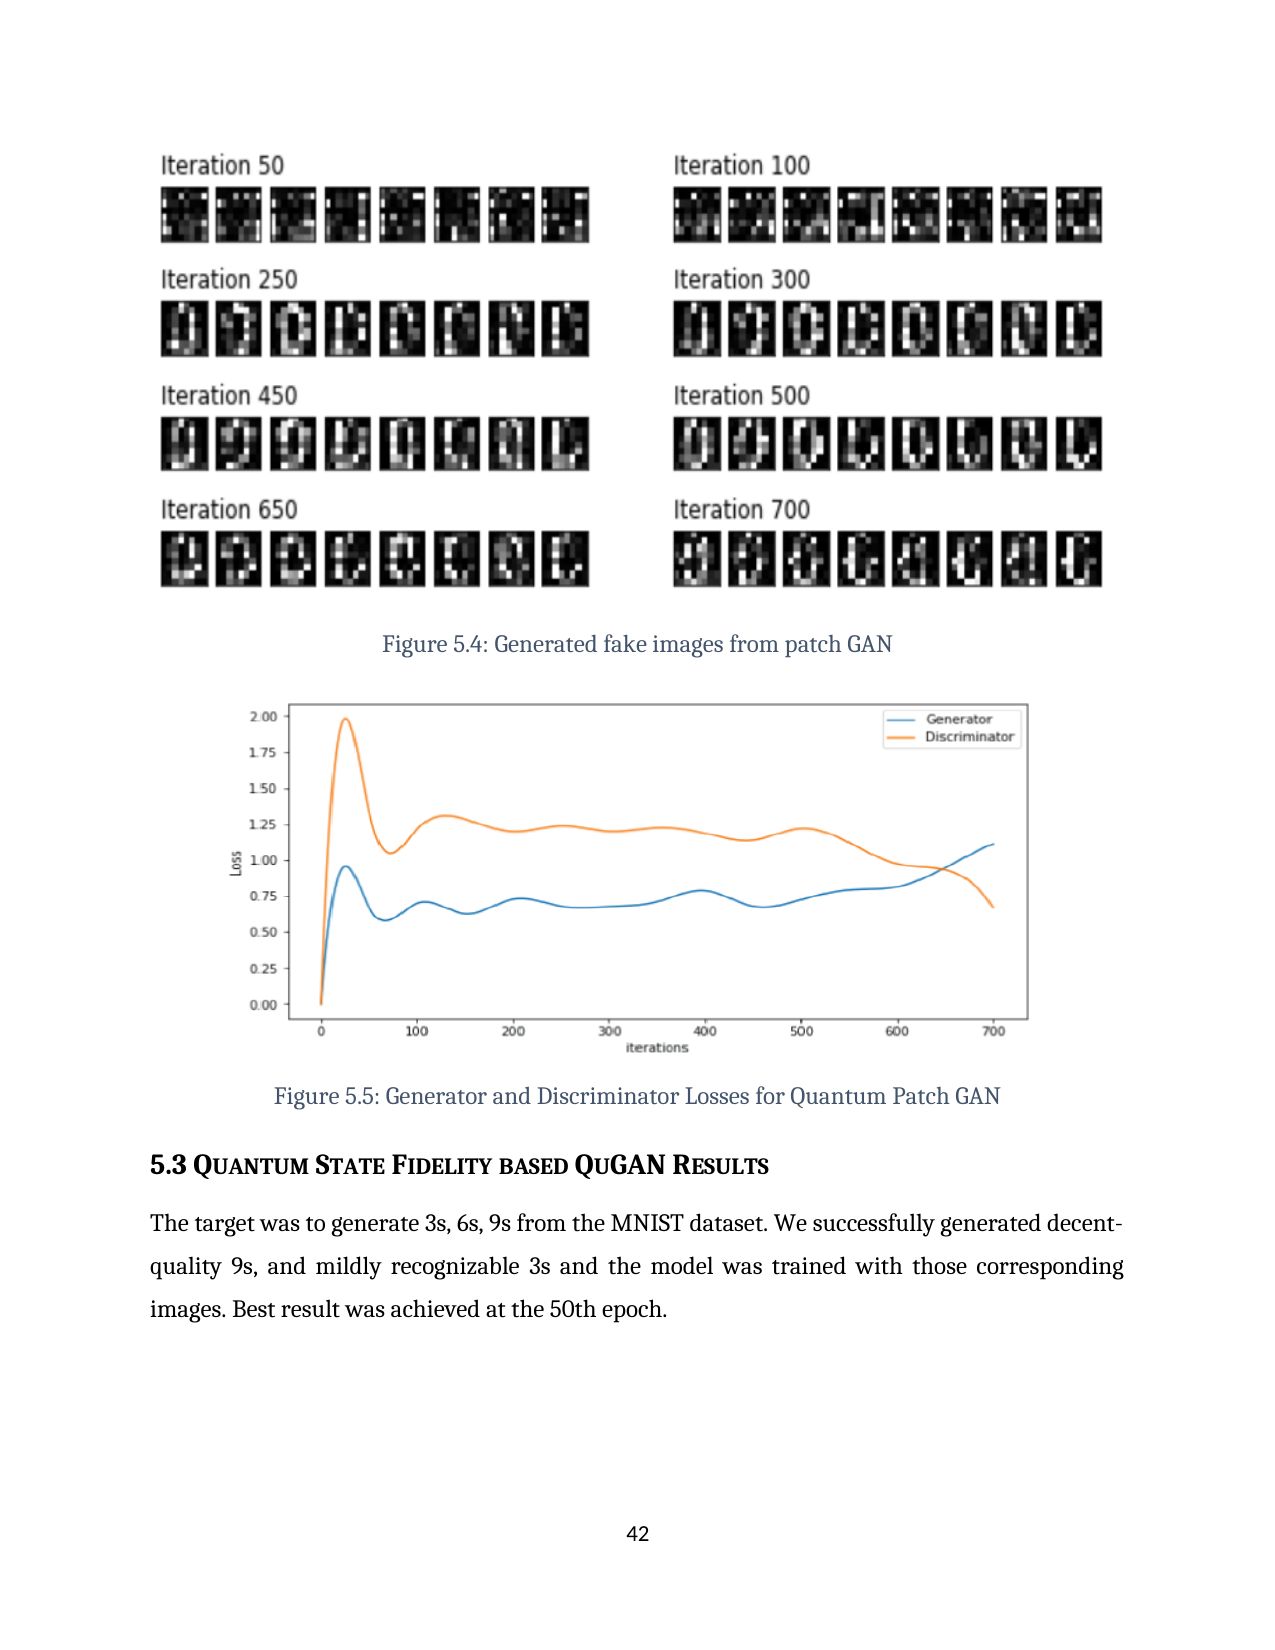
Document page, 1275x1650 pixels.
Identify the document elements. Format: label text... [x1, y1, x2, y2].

text Figure 5.5: Generator and Discriminator Losses for Quantum Patch GAN [150, 1082, 1125, 1110]
subtitle 5.3 Quantum State Fidelity based QuGAN Results [150, 1148, 1125, 1181]
text The target was to generate 3s, 6s, 9s from the MNIST dataset. We successfully generated decent-quality 9s, and mildly recognizable 3s and the model was trained with those corresponding images. Best result was achieved at the 50th epoch. [150, 1209, 1125, 1324]
text Figure 5.4: Generated fake images from patch GAN [150, 630, 1125, 659]
picture [150, 150, 1125, 604]
picture [215, 680, 1060, 1063]
